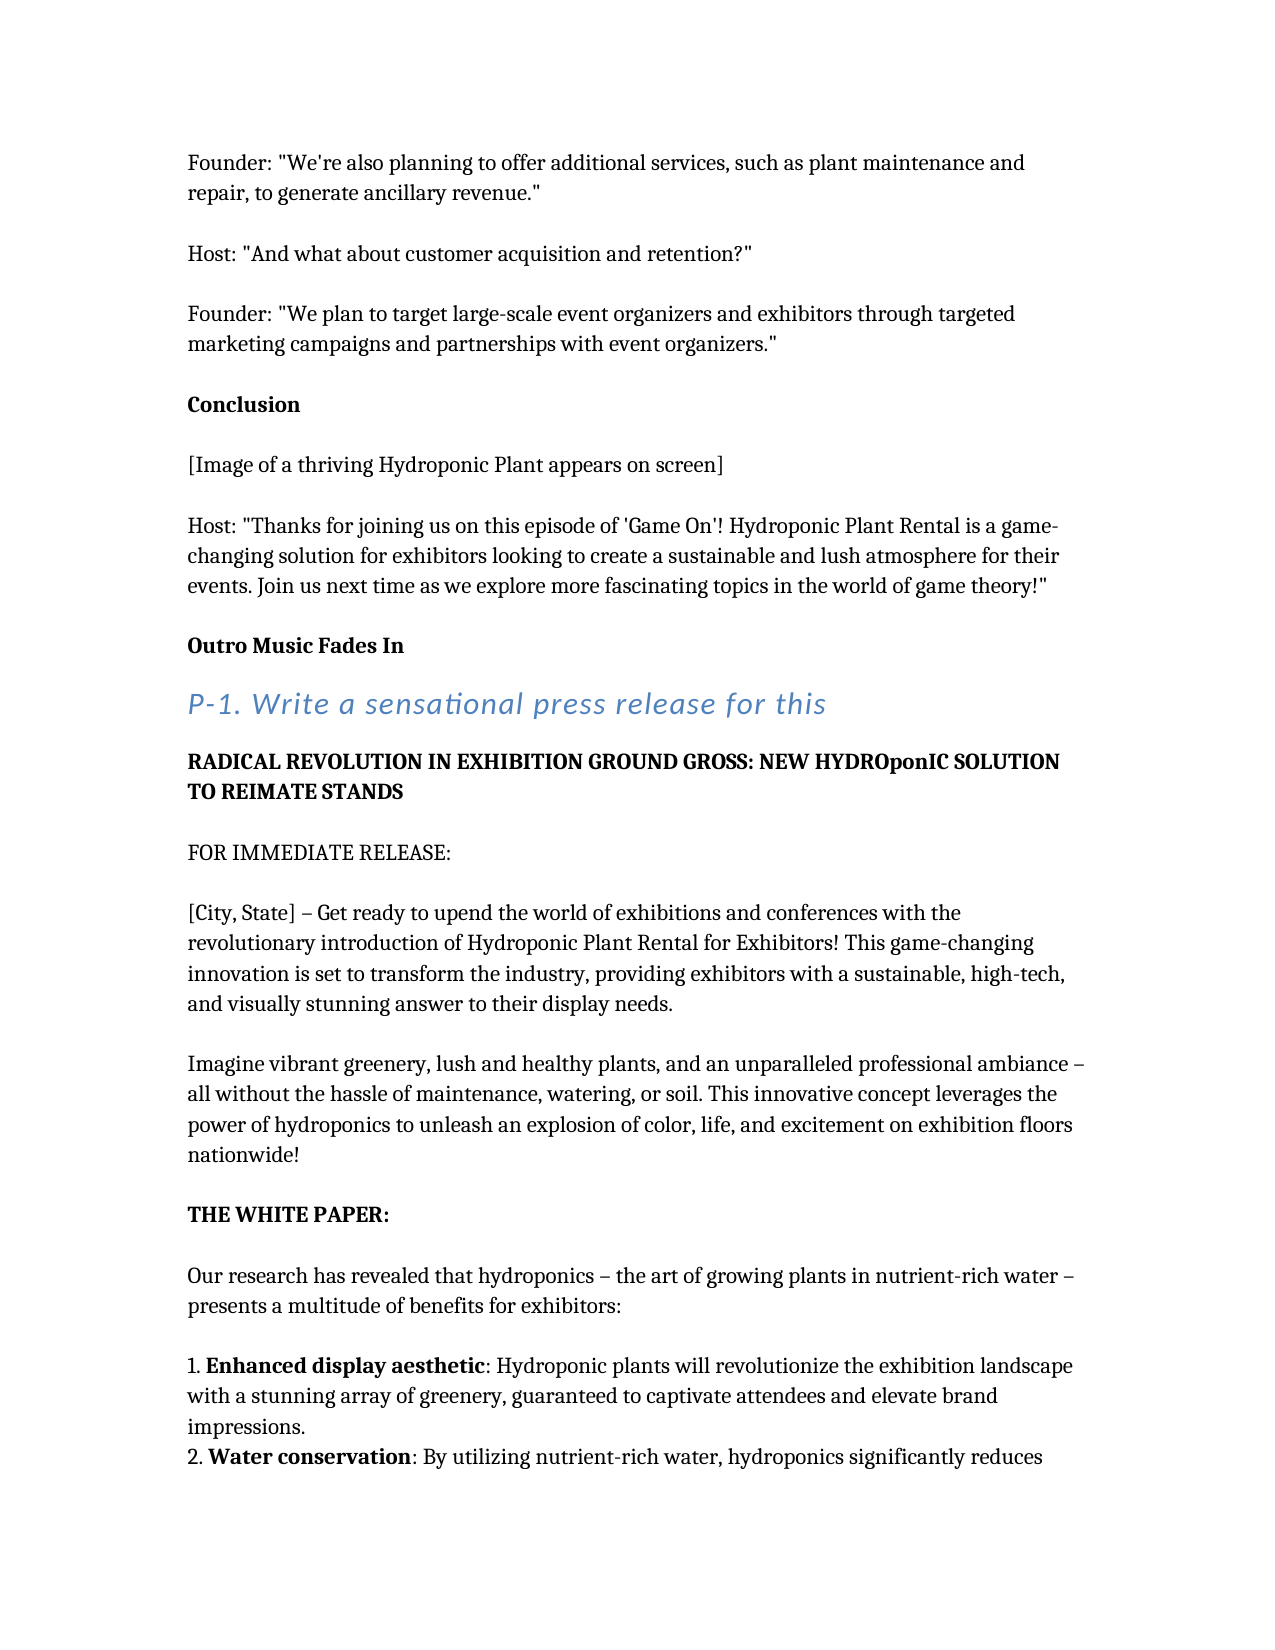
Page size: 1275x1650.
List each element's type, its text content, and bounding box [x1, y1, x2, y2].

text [187, 150, 1087, 660]
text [187, 749, 1087, 1470]
subtitle P-1. Write a sensational press release for this [187, 684, 1087, 722]
